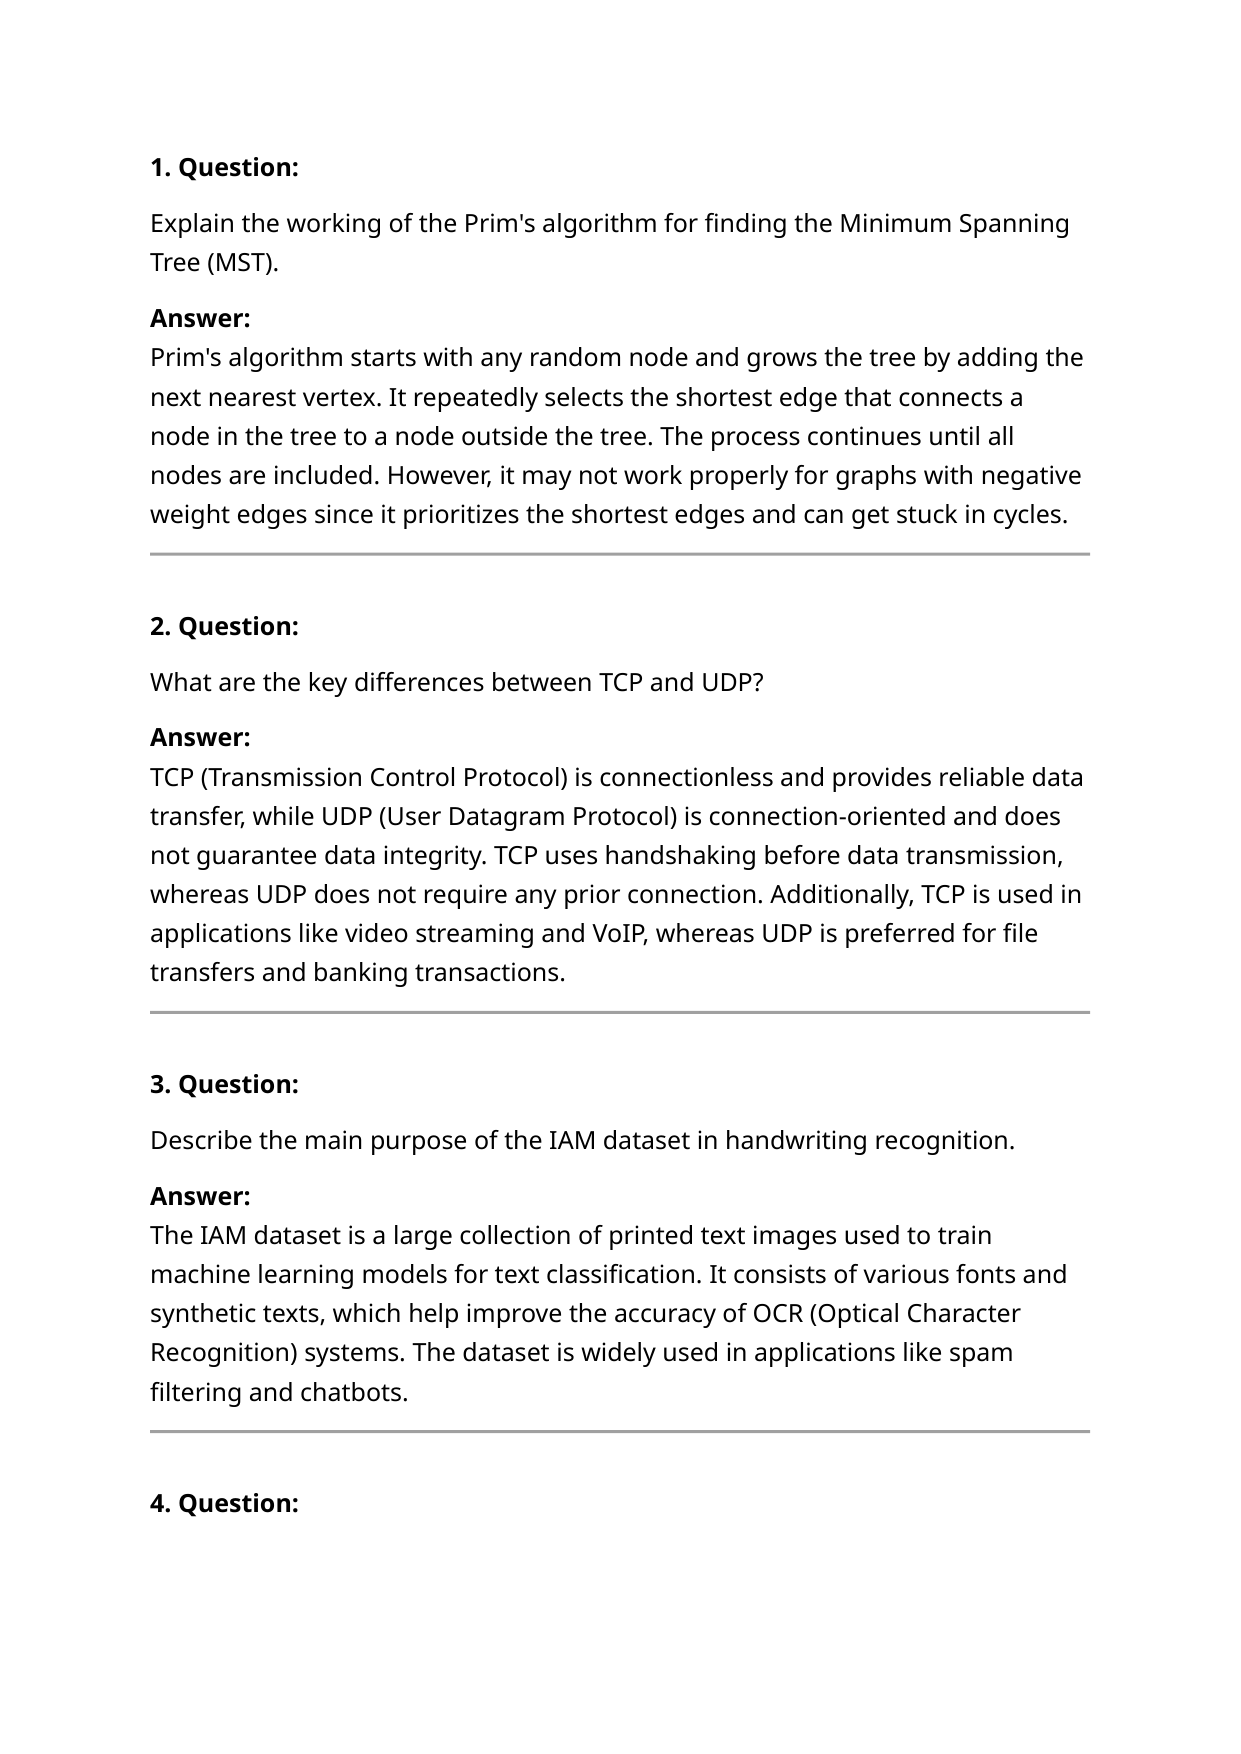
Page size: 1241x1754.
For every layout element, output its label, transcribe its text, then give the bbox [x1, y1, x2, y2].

text Describe the main purpose of the IAM dataset in handwriting recognition. [150, 1122, 1090, 1157]
text 1. Question: [150, 150, 1090, 184]
text Answer: TCP (Transmission Control Protocol) is connectionless and provides reliable data transfer, while UDP (User Datagram Protocol) is connection-oriented and does not guarantee data integrity. TCP uses handshaking before data transmission, whereas UDP does not require any prior connection. Additionally, TCP is used in applications like video streaming and VoIP, whereas UDP is preferred for file transfers and banking transactions. [150, 720, 1090, 989]
text Answer: The IAM dataset is a large collection of printed text images used to train machine learning models for text classification. It consists of various fonts and synthetic texts, which help improve the accuracy of OCR (Optical Character Recognition) systems. The dataset is widely used in applications like spam filtering and chatbots. [150, 1178, 1090, 1408]
text Explain the working of the Prim's algorithm for finding the Minimum Spanning Tree (MST). [150, 206, 1090, 279]
text 4. Question: [150, 1486, 1090, 1520]
text 3. Question: [150, 1067, 1090, 1101]
text Answer: Prim's algorithm starts with any random node and grows the tree by adding the next nearest vertex. It repeatedly selects the shortest edge that connects a node in the tree to a node outside the tree. The process continues until all nodes are included. However, it may not work properly for graphs with negative weight edges since it prioritizes the shortest edges and can get stuck in cycles. [150, 301, 1090, 531]
text What are the key differences between TCP and UDP? [150, 664, 1090, 698]
text 2. Question: [150, 608, 1090, 642]
